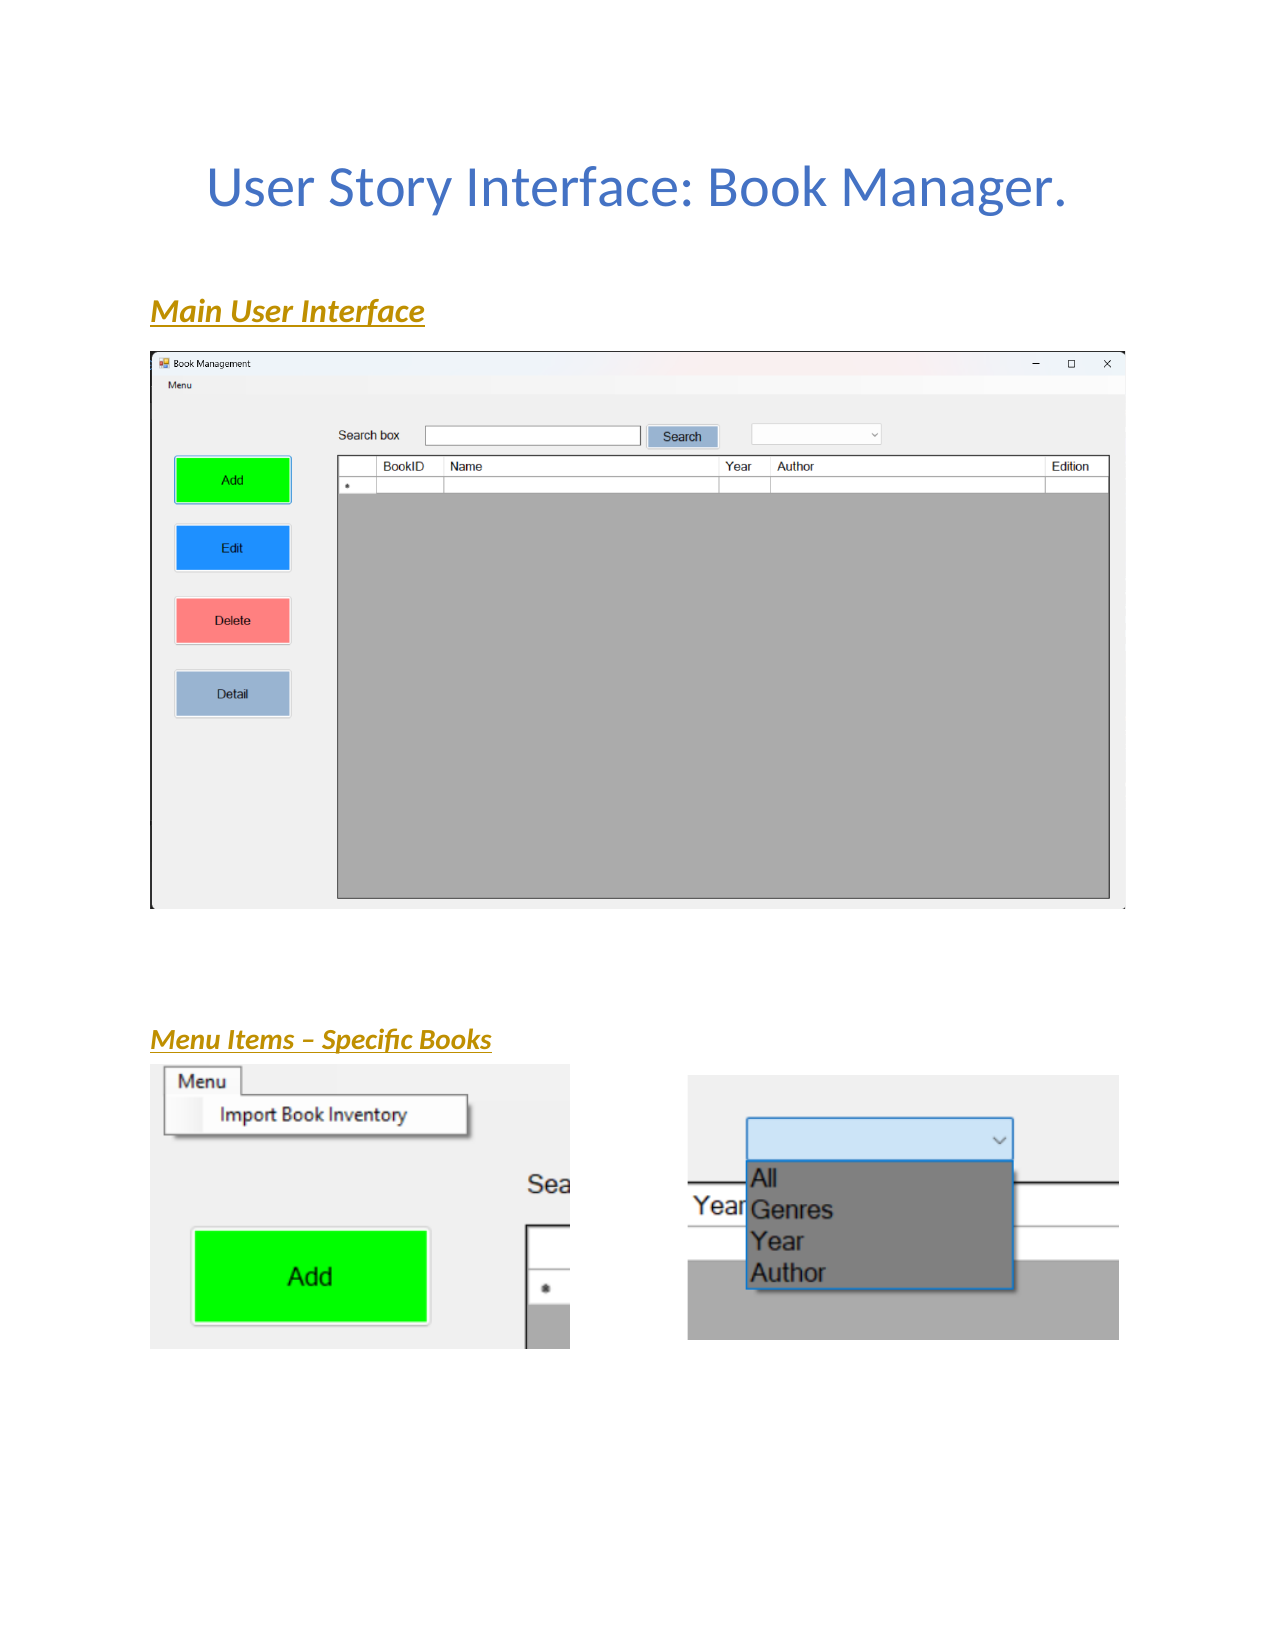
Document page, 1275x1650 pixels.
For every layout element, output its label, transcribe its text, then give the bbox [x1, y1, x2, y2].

text Main User Interface [150, 290, 1125, 331]
text User Story Interface: Book Manager. [150, 150, 1125, 221]
picture [150, 351, 1125, 909]
picture [150, 1064, 570, 1349]
picture [687, 1075, 1119, 1340]
text Menu Items – Specific Books [150, 1021, 1125, 1057]
